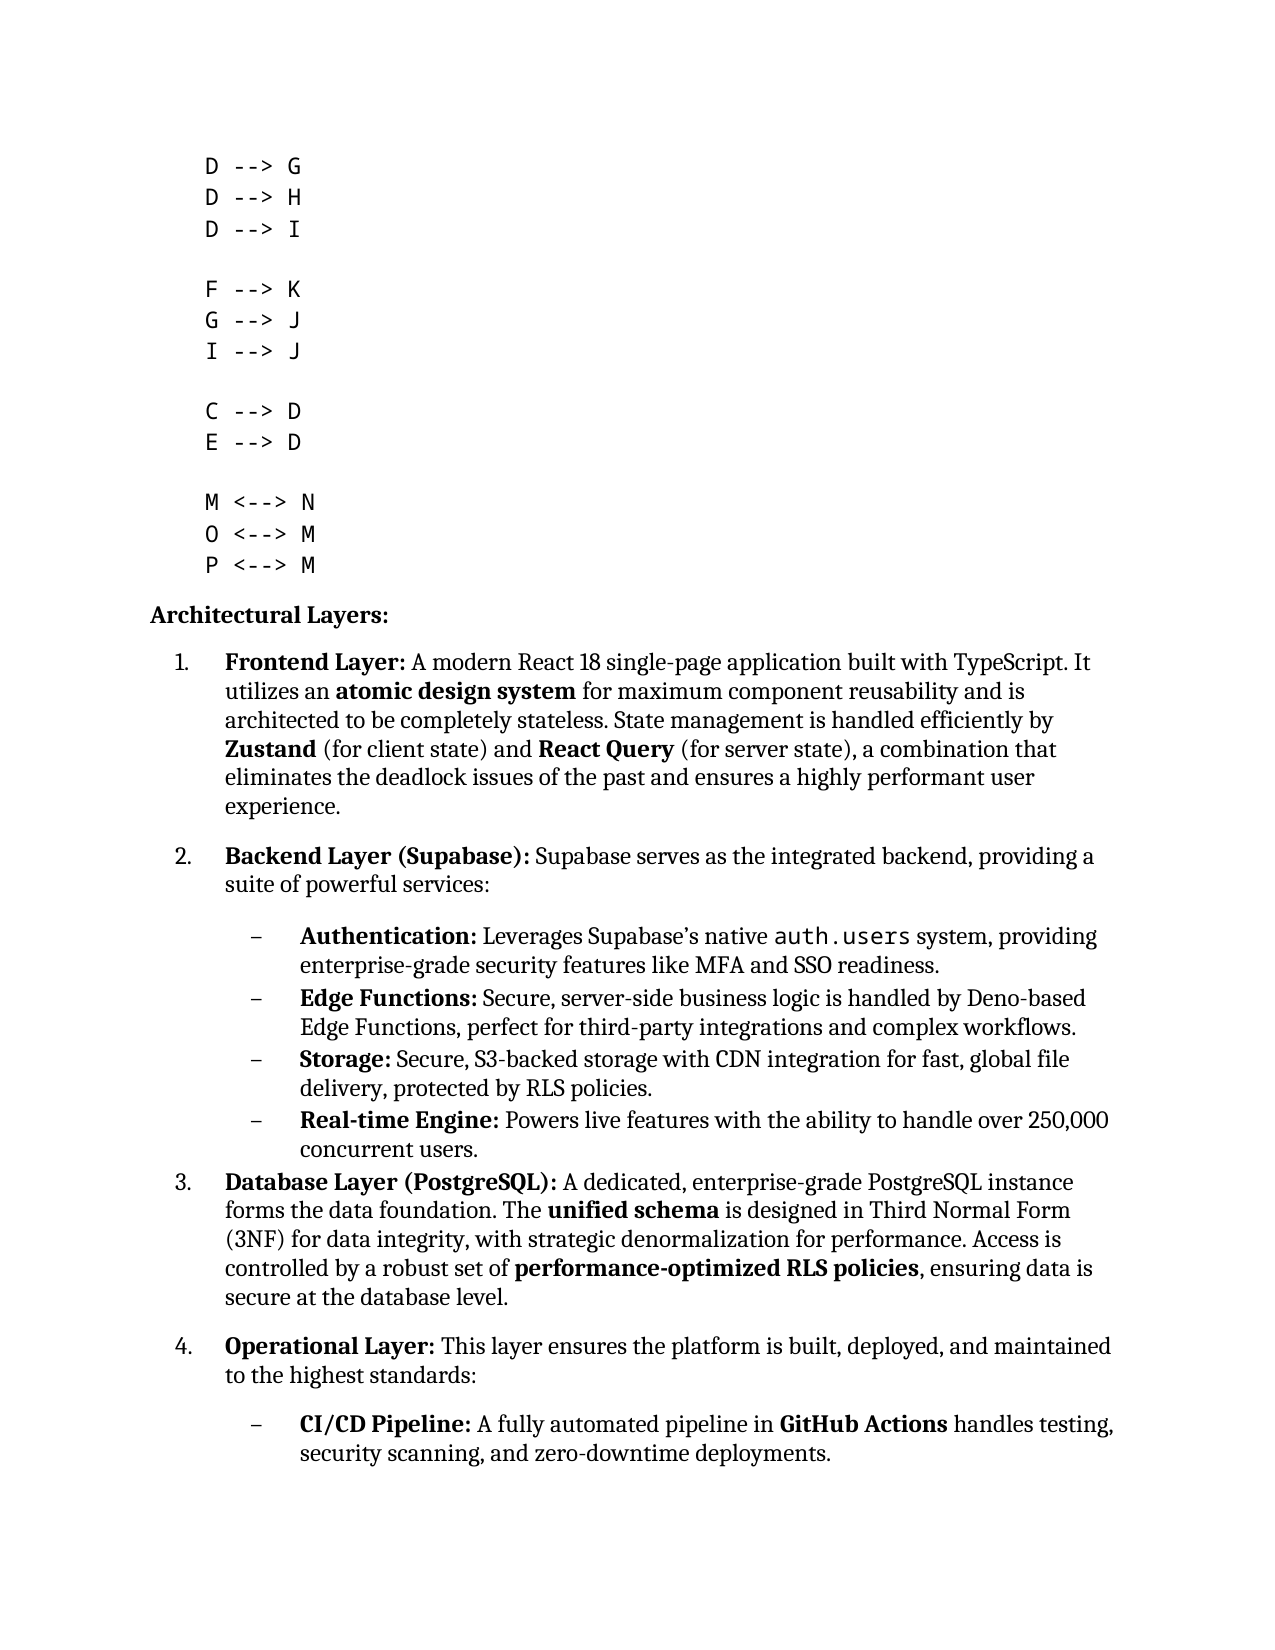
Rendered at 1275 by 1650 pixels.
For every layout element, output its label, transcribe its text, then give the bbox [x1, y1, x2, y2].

list Backend Layer (Supabase): Supabase serves as the integrated backend, providing a suite of powerful services: [175, 842, 1125, 899]
list Frontend Layer: A modern React 18 single-page application built with TypeScript. It utilizes an atomic design system for maximum component reusability and is architected to be completely stateless. State management is handled efficiently by Zustand (for client state) and React Query (for server state), a combination that eliminates the deadlock issues of the past and ensures a highly performant user experience. [175, 648, 1125, 821]
list Database Layer (PostgreSQL): A dedicated, enterprise-grade PostgreSQL instance forms the data foundation. The unified schema is designed in Third Normal Form (3NF) for data integrity, with strategic denormalization for performance. Access is controlled by a robust set of performance-optimized RLS policies, ensuring data is secure at the database level. [175, 1167, 1125, 1311]
list CI/CD Pipeline: A fully automated pipeline in GitHub Actions handles testing, security scanning, and zero-downtime deployments. [250, 1410, 1125, 1468]
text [150, 150, 1125, 580]
list Authentication: Leverages Supabase’s native auth.users system, providing enterprise-grade security features like MFA and SSO readiness. [250, 920, 1125, 980]
list Storage: Secure, S3-backed storage with CDN integration for fast, global file delivery, protected by RLS policies. [250, 1045, 1125, 1102]
text Architectural Layers: [150, 601, 1125, 629]
list Real-time Engine: Powers live features with the ability to handle over 250,000 concurrent users. [250, 1106, 1125, 1164]
list Operational Layer: This layer ensures the platform is built, deployed, and maintained to the highest standards: [175, 1332, 1125, 1389]
list Edge Functions: Secure, server-side business logic is handled by Deno-based Edge Functions, perfect for third-party integrations and complex workflows. [250, 984, 1125, 1041]
